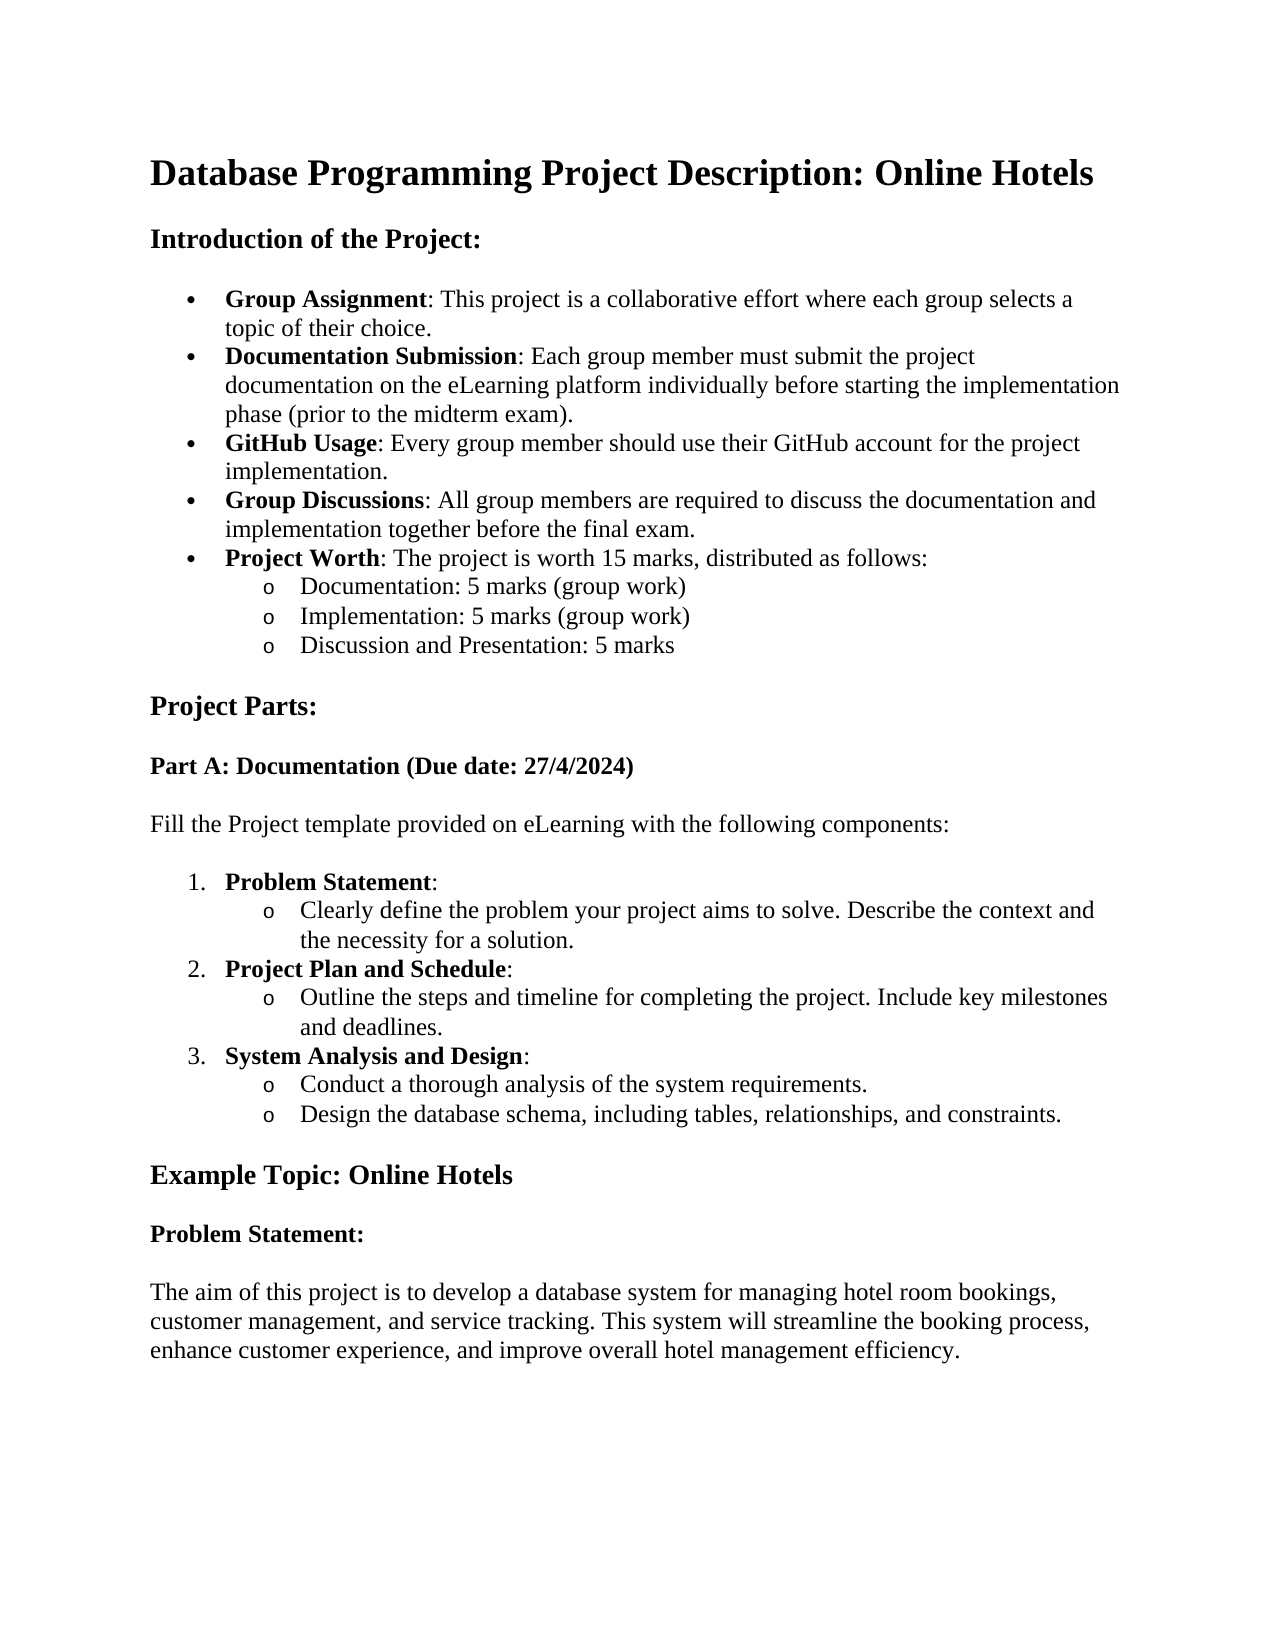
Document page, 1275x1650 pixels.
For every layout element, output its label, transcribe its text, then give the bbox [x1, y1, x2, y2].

list Problem Statement: [187, 867, 1125, 895]
text Fill the Project template provided on eLearning with the following components: [150, 809, 1125, 837]
text Problem Statement: [150, 1219, 1125, 1248]
list Documentation Submission: Each group member must submit the project documentation on the eLearning platform individually before starting the implementation phase (prior to the midterm exam). [187, 341, 1125, 428]
list System Analysis and Design: [187, 1041, 1125, 1069]
text Part A: Documentation (Due date: 27/4/2024) [150, 751, 1125, 779]
list Design the database schema, including tables, relationships, and constraints. [262, 1099, 1125, 1129]
text Example Topic: Online Hotels [150, 1158, 1125, 1190]
text The aim of this project is to develop a database system for managing hotel room bookings, customer management, and service tracking. This system will streamline the booking process, enhance customer experience, and improve overall hotel management efficiency. [150, 1277, 1125, 1364]
list Project Worth: The project is worth 15 marks, distributed as follows: [187, 543, 1125, 571]
list Documentation: 5 marks (group work) [262, 571, 1125, 601]
text Introduction of the Project: [150, 222, 1125, 255]
text Project Parts: [150, 689, 1125, 722]
list Project Plan and Schedule: [187, 954, 1125, 982]
list Discussion and Presentation: 5 marks [262, 631, 1125, 660]
list Outline the steps and timeline for completing the project. Include key milestones and deadlines. [262, 982, 1125, 1041]
list Group Discussions: All group members are required to discuss the documentation and implementation together before the final exam. [187, 485, 1125, 543]
list GitHub Usage: Every group member should use their GitHub account for the project implementation. [187, 428, 1125, 485]
list Clearly define the problem your project aims to solve. Describe the context and the necessity for a solution. [262, 895, 1125, 954]
list Conduct a thorough analysis of the system requirements. [262, 1069, 1125, 1099]
list Implementation: 5 marks (group work) [262, 601, 1125, 631]
text Database Programming Project Description: Online Hotels [150, 150, 1125, 193]
list Group Assignment: This project is a collaborative effort where each group selects a topic of their choice. [187, 284, 1125, 341]
